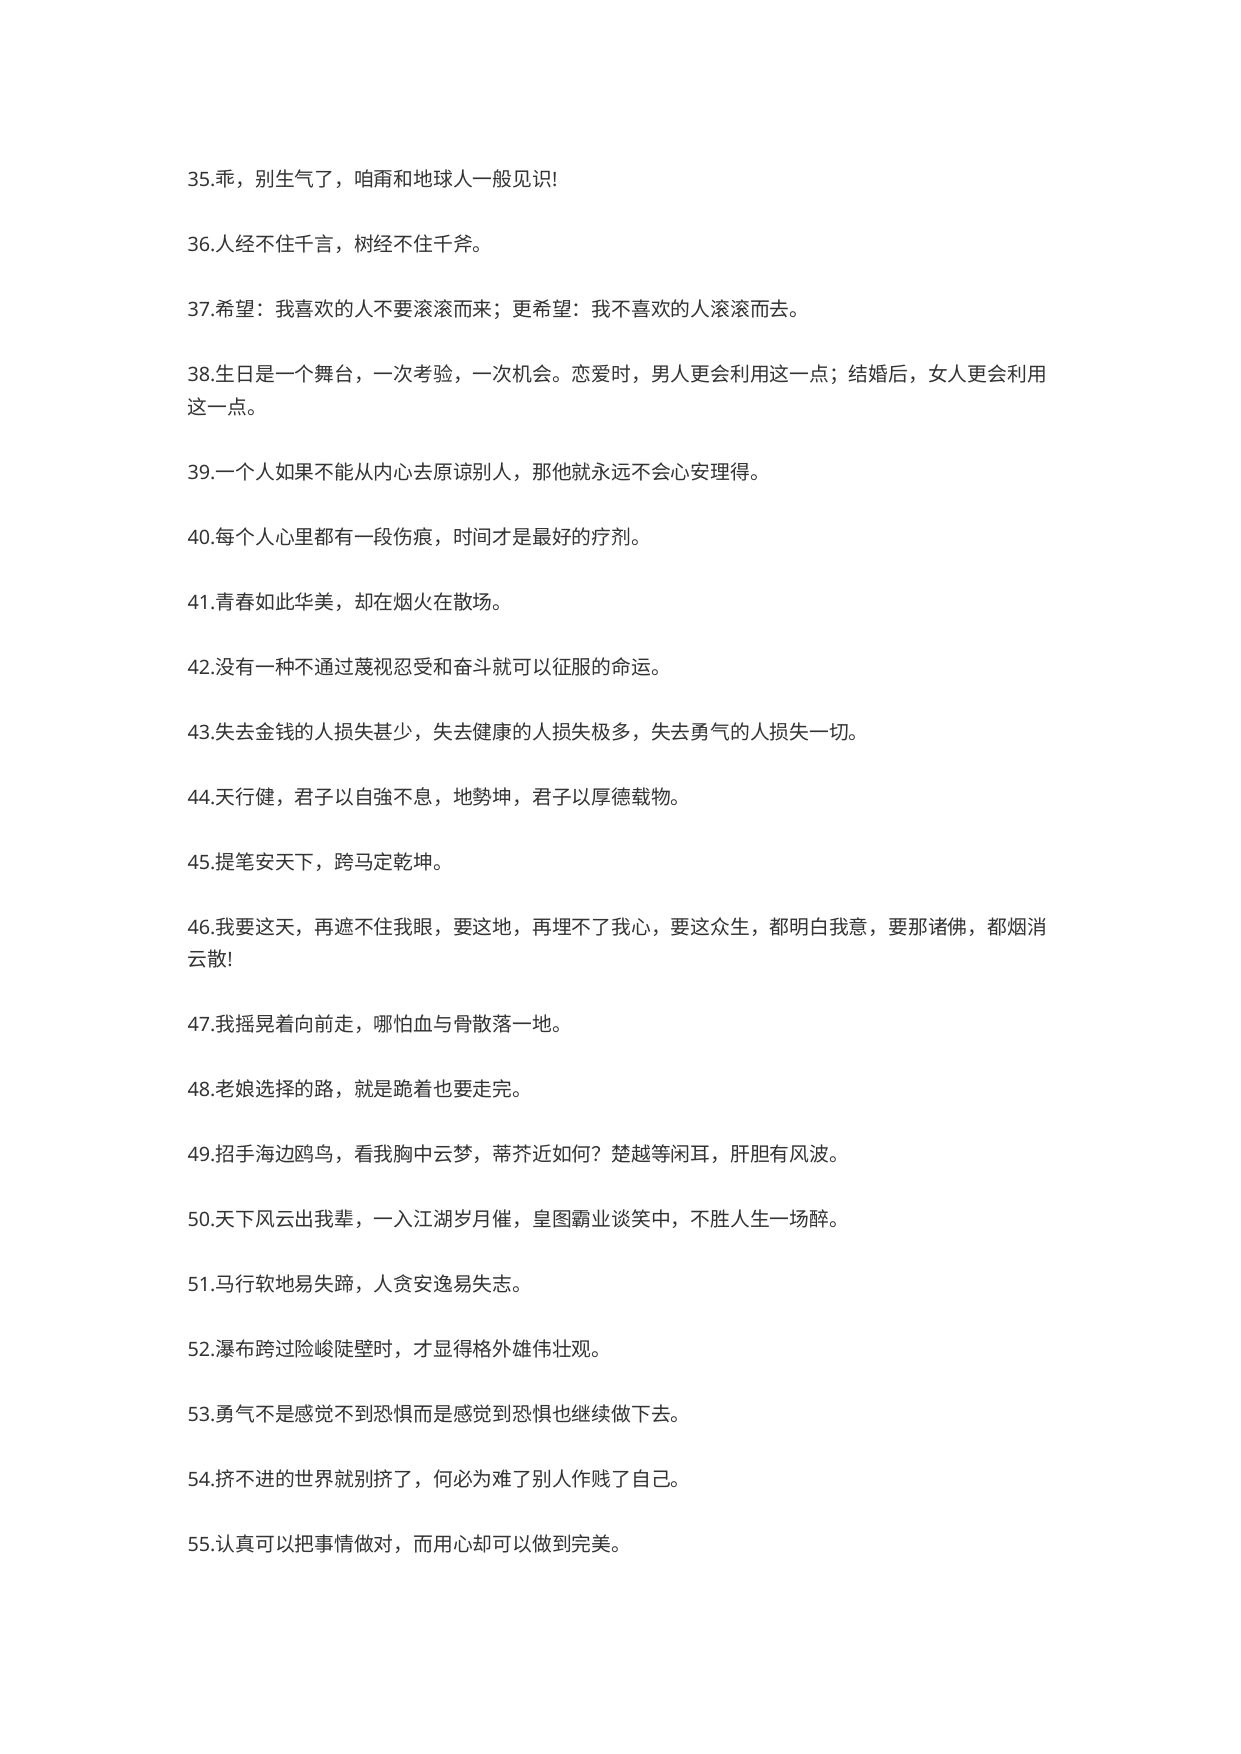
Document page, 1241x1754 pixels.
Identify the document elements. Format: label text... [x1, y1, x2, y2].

text 45.提笔安天下，跨马定乾坤。 [187, 844, 1053, 877]
text 42.没有一种不通过蔑视忍受和奋斗就可以征服的命运。 [187, 649, 1053, 682]
text 35.乖，别生气了，咱甭和地球人一般见识! [187, 162, 1053, 194]
text 54.挤不进的世界就别挤了，何必为难了别人作贱了自己。 [187, 1462, 1053, 1494]
text 41.青春如此华美，却在烟火在散场。 [187, 584, 1053, 617]
text 39.一个人如果不能从内心去原谅别人，那他就永远不会心安理得。 [187, 454, 1053, 487]
text 55.认真可以把事情做对，而用心却可以做到完美。 [187, 1527, 1053, 1559]
text 50.天下风云出我辈，一入江湖岁月催，皇图霸业谈笑中，不胜人生一场醉。 [187, 1202, 1053, 1234]
text 40.每个人心里都有一段伤痕，时间才是最好的疗剂。 [187, 519, 1053, 552]
text 53.勇气不是感觉不到恐惧而是感觉到恐惧也继续做下去。 [187, 1397, 1053, 1429]
text 51.马行软地易失蹄，人贪安逸易失志。 [187, 1267, 1053, 1299]
text 44.天行健，君子以自強不息，地勢坤，君子以厚德载物。 [187, 779, 1053, 812]
text 49.招手海边鸥鸟，看我胸中云梦，蒂芥近如何？楚越等闲耳，肝胆有风波。 [187, 1137, 1053, 1169]
text 47.我摇晃着向前走，哪怕血与骨散落一地。 [187, 1007, 1053, 1039]
text 36.人经不住千言，树经不住千斧。 [187, 227, 1053, 259]
text 46.我要这天，再遮不住我眼，要这地，再埋不了我心，要这众生，都明白我意，要那诸佛，都烟消云散! [187, 909, 1053, 974]
text 48.老娘选择的路，就是跪着也要走完。 [187, 1072, 1053, 1104]
text 38.生日是一个舞台，一次考验，一次机会。恋爱时，男人更会利用这一点；结婚后，女人更会利用这一点。 [187, 357, 1053, 422]
text 43.失去金钱的人损失甚少，失去健康的人损失极多，失去勇气的人损失一切。 [187, 714, 1053, 747]
text 52.瀑布跨过险峻陡壁时，才显得格外雄伟壮观。 [187, 1332, 1053, 1364]
text 37.希望：我喜欢的人不要滚滚而来；更希望：我不喜欢的人滚滚而去。 [187, 292, 1053, 324]
